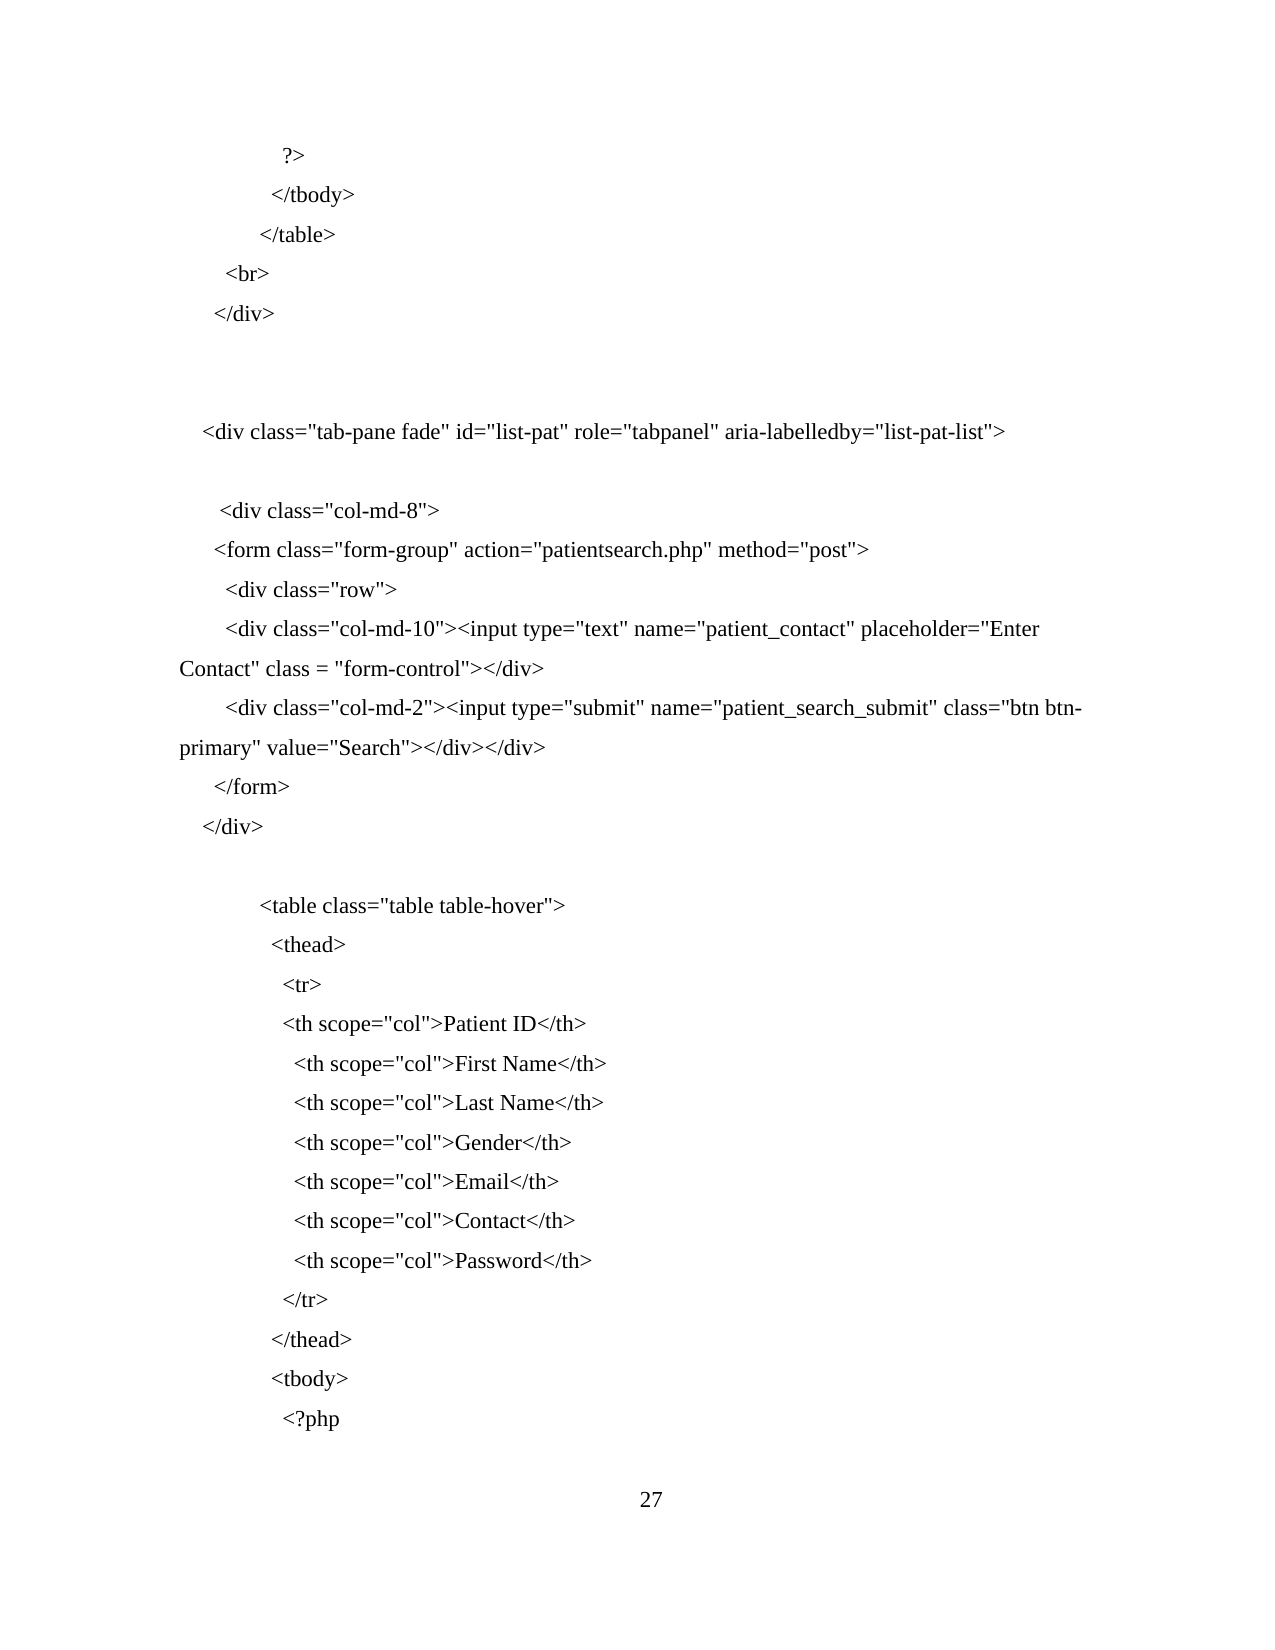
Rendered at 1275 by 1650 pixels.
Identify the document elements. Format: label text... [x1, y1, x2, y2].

text <th scope="col">Contact</th> [179, 1208, 1123, 1234]
text <br> [179, 260, 1123, 286]
text <tbody> [179, 1366, 1123, 1392]
text <div class="col-md-2"><input type="submit" name="patient_search_submit" class="btn btn-primary" value="Search"></div></div> [179, 694, 1123, 760]
text <div class="row"> [179, 576, 1123, 602]
text <th scope="col">First Name</th> [179, 1050, 1123, 1076]
text <th scope="col">Last Name</th> [179, 1089, 1123, 1116]
text <th scope="col">Email</th> [179, 1168, 1123, 1194]
text <table class="table table-hover"> [179, 892, 1123, 918]
text <div class="col-md-10"><input type="text" name="patient_contact" placeholder="Enter Contact" class = "form-control"></div> [179, 615, 1123, 681]
text <thead> [179, 931, 1123, 958]
text <div class="col-md-8"> [179, 497, 1123, 523]
text <div class="tab-pane fade" id="list-pat" role="tabpanel" aria-labelledby="list-pat-list"> [179, 418, 1123, 444]
text </form> [179, 773, 1123, 800]
text <th scope="col">Patient ID</th> [179, 1010, 1123, 1037]
text <tr> [179, 971, 1123, 997]
text <?php [179, 1405, 1123, 1431]
text </div> [179, 299, 1123, 326]
text ?> [179, 142, 1123, 168]
text </tbody> [179, 181, 1123, 207]
text <th scope="col">Password</th> [179, 1247, 1123, 1273]
text </tr> [179, 1287, 1123, 1313]
text </thead> [179, 1326, 1123, 1352]
text <th scope="col">Gender</th> [179, 1129, 1123, 1155]
text </table> [179, 221, 1123, 247]
text </div> [179, 813, 1123, 839]
text <form class="form-group" action="patientsearch.php" method="post"> [179, 536, 1123, 563]
